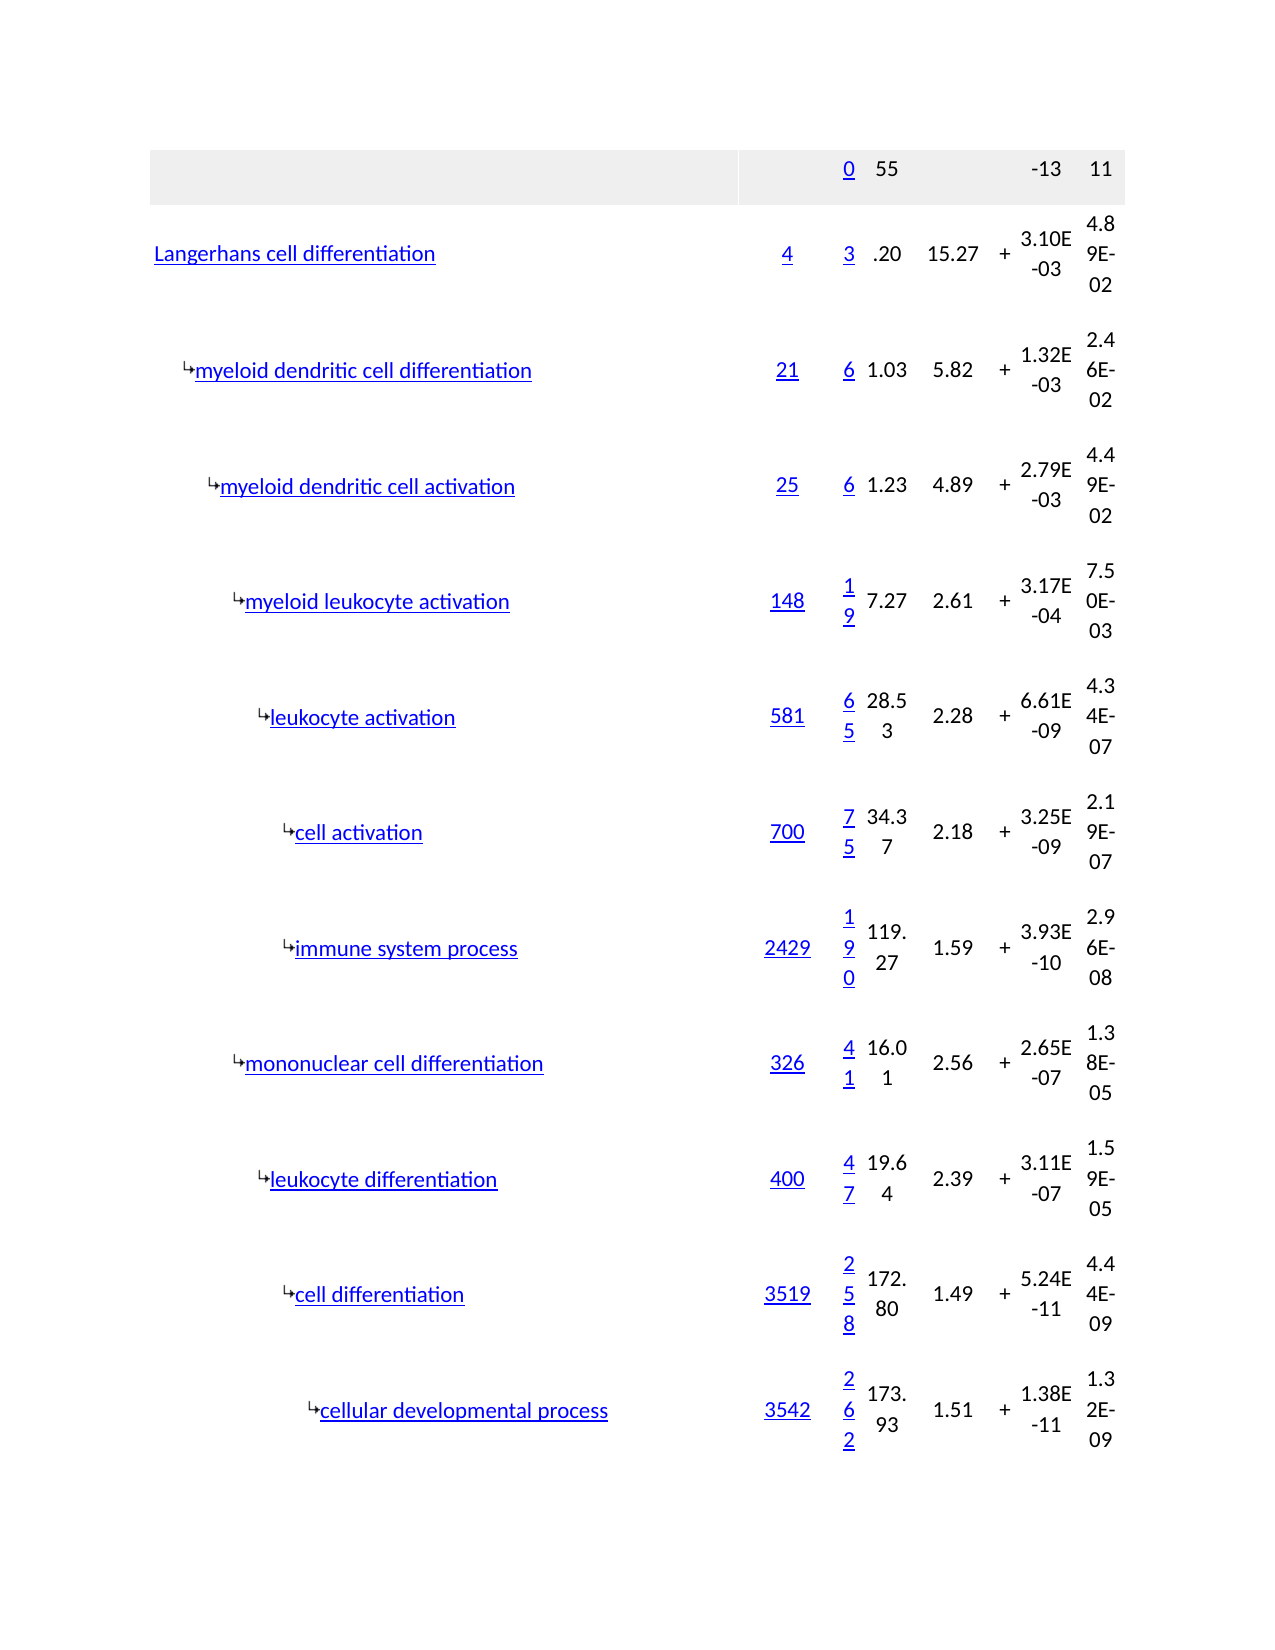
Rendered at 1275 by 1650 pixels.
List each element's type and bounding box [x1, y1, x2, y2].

picture [154, 1046, 245, 1072]
picture [154, 469, 220, 495]
picture [154, 1393, 320, 1419]
picture [154, 931, 295, 957]
picture [154, 353, 195, 379]
picture [154, 1277, 295, 1303]
picture [154, 815, 295, 841]
picture [154, 700, 270, 726]
picture [154, 584, 245, 610]
picture [154, 1162, 270, 1188]
